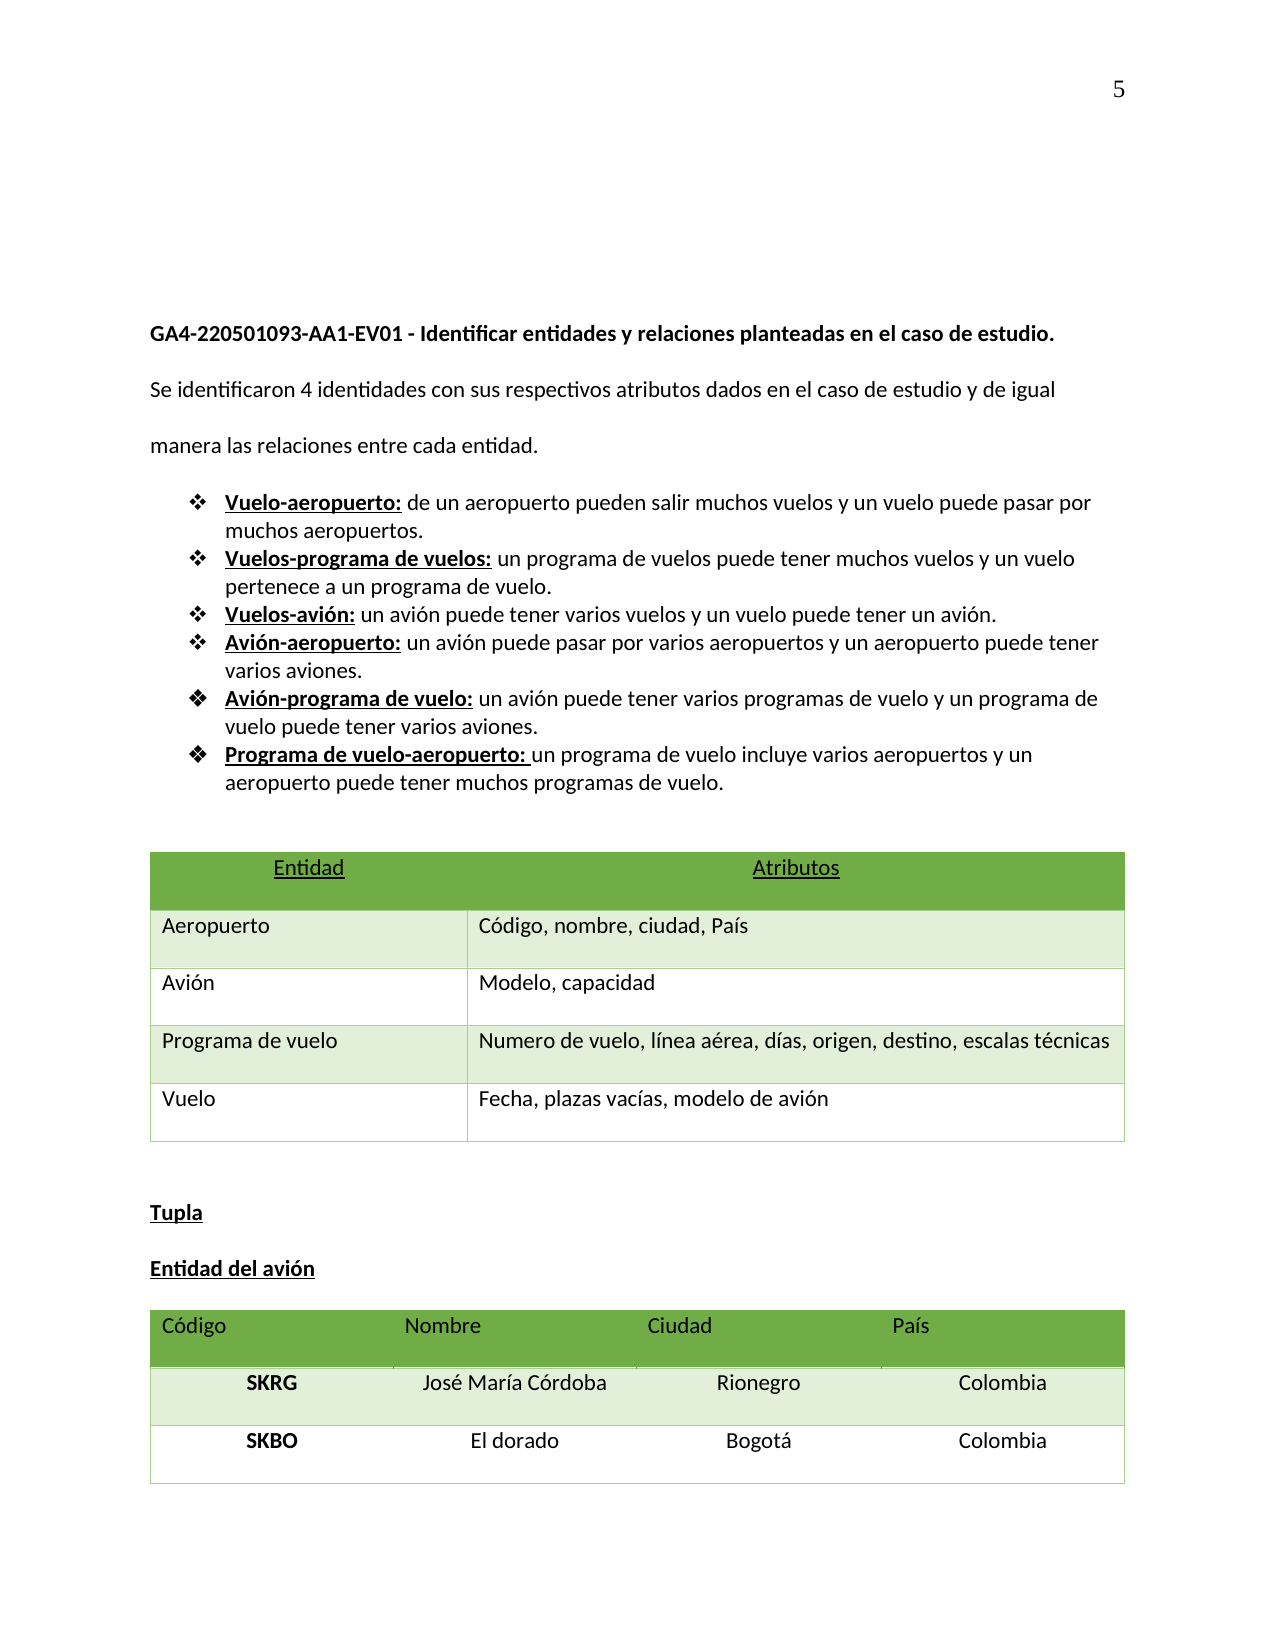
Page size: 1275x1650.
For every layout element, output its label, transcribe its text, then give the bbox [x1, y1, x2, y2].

table_header Código [151, 1311, 393, 1367]
table_cell Vuelo [151, 1084, 467, 1141]
list Avión-aeropuerto: un avión puede pasar por varios aeropuertos y un aeropuerto puede tener varios aviones. [187, 628, 1125, 684]
table_cell José María Córdoba [393, 1369, 636, 1425]
text Tupla [150, 1198, 1125, 1226]
table_cell Fecha, plazas vacías, modelo de avión [468, 1084, 1124, 1141]
subtitle GA4-220501093-AA1-EV01 - Identificar entidades y relaciones planteadas en el caso de estudio. [150, 319, 1125, 348]
list Vuelo-aeropuerto: de un aeropuerto pueden salir muchos vuelos y un vuelo puede pasar por muchos aeropuertos. [187, 488, 1125, 544]
list Programa de vuelo-aeropuerto: un programa de vuelo incluye varios aeropuertos y un aeropuerto puede tener muchos programas de vuelo. [187, 740, 1125, 796]
table_cell Bogotá [636, 1426, 881, 1483]
table_cell Programa de vuelo [151, 1026, 467, 1083]
table_cell El dorado [393, 1426, 636, 1483]
table_cell Aeropuerto [151, 911, 467, 967]
table_cell SKBO [151, 1426, 393, 1483]
list Vuelos-programa de vuelos: un programa de vuelos puede tener muchos vuelos y un vuelo pertenece a un programa de vuelo. [187, 544, 1125, 600]
list Vuelos-avión: un avión puede tener varios vuelos y un vuelo puede tener un avión. [187, 600, 1125, 628]
table_cell Colombia [881, 1426, 1124, 1483]
table_cell Avión [151, 969, 467, 1025]
table_header Nombre [394, 1311, 636, 1367]
table_cell Rionegro [636, 1369, 881, 1425]
table_header Ciudad [637, 1311, 881, 1367]
list Avión-programa de vuelo: un avión puede tener varios programas de vuelo y un programa de vuelo puede tener varios aviones. [187, 684, 1125, 740]
table_header Entidad [151, 853, 467, 910]
table_cell Colombia [881, 1369, 1124, 1425]
text Entidad del avión [150, 1254, 1125, 1282]
table_cell Modelo, capacidad [468, 969, 1124, 1025]
table_cell Numero de vuelo, línea aérea, días, origen, destino, escalas técnicas [468, 1026, 1124, 1083]
table_header Atributos [468, 853, 1124, 910]
table_cell Código, nombre, ciudad, País [468, 911, 1124, 967]
table_header País [882, 1311, 1124, 1367]
text Se identificaron 4 identidades con sus respectivos atributos dados en el caso de estudio y de igual manera las relaciones entre cada entidad. [150, 376, 1125, 460]
table_cell SKRG [151, 1369, 393, 1425]
